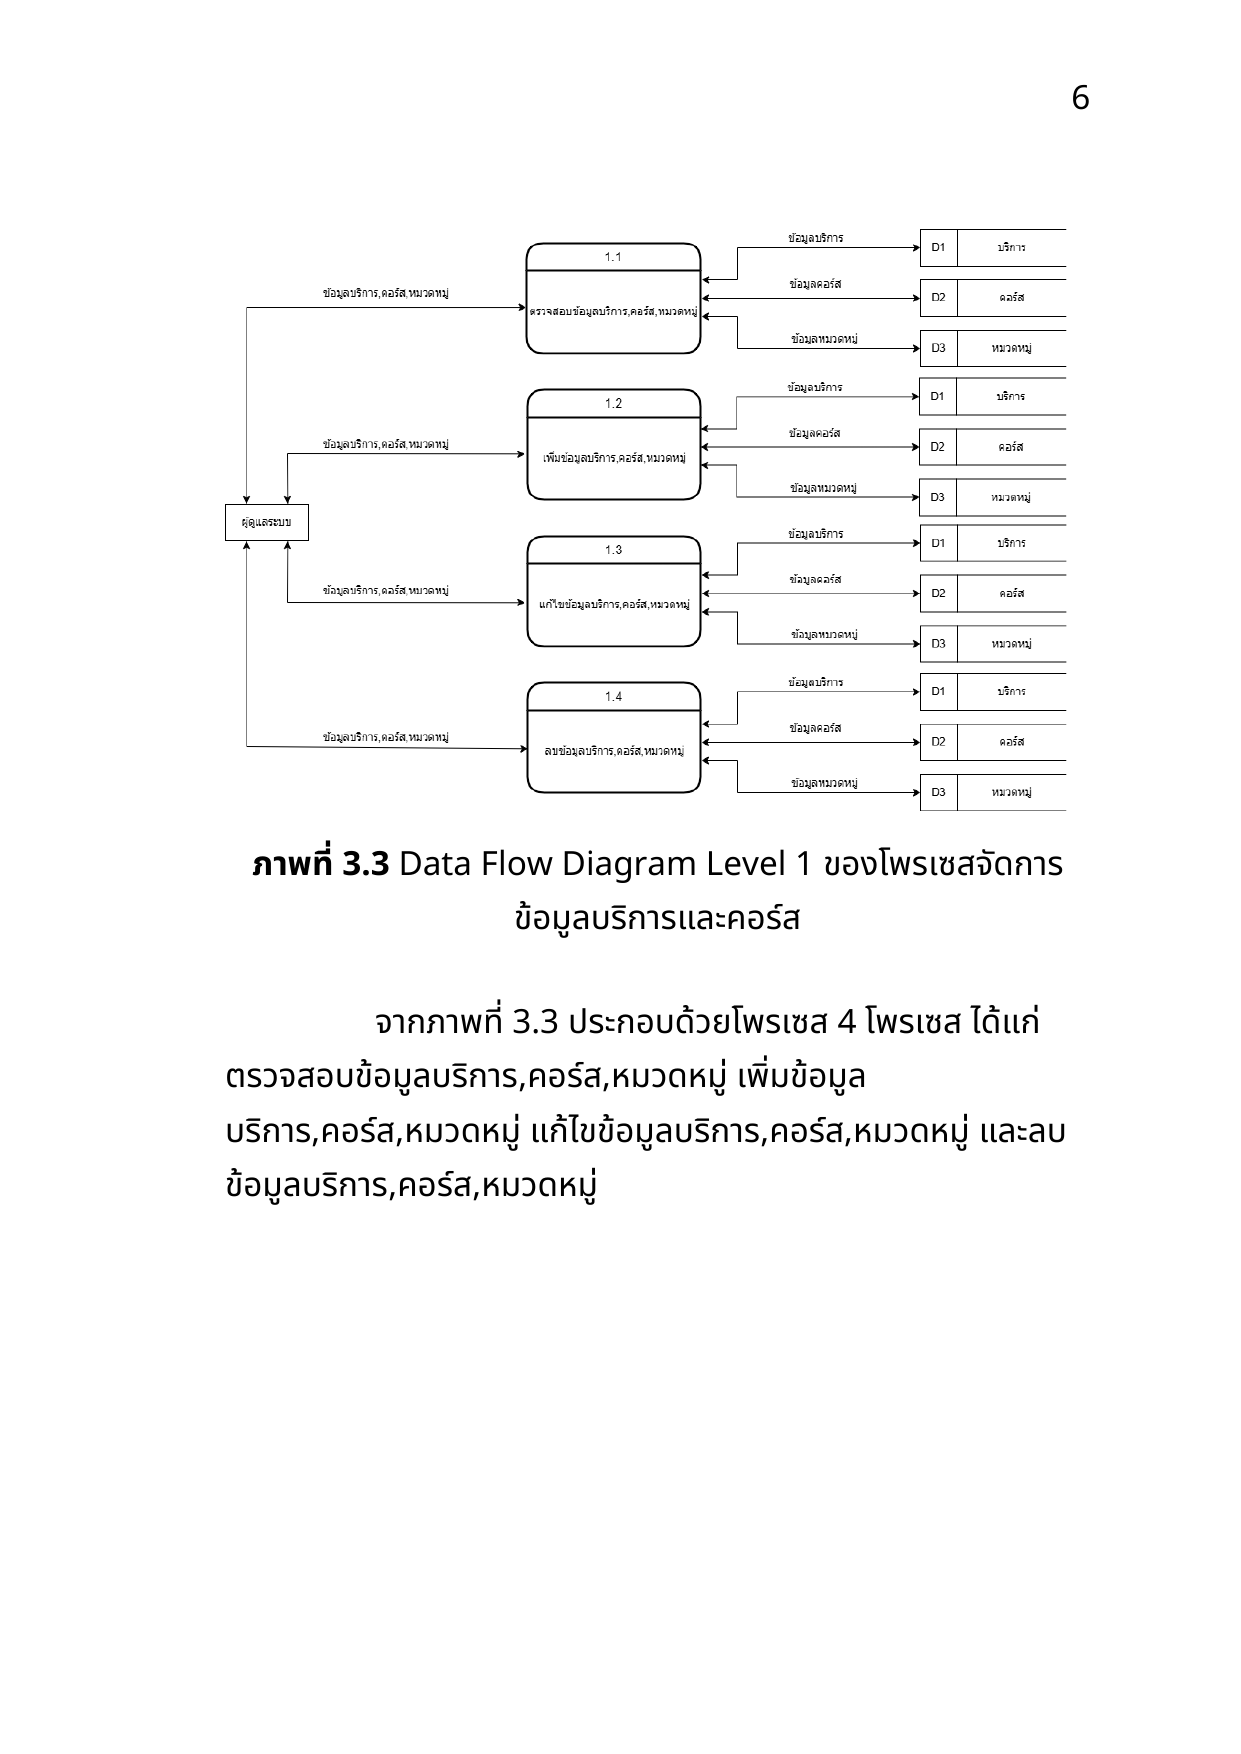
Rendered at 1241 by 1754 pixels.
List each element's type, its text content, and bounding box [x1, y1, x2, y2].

text จากภาพที่ 3.3 ประกอบด้วยโพรเซส 4 โพรเซส ได้แก่ ตรวจสอบข้อมูลบริการ,คอร์ส,หมวดหมู่ เพิ่มข้อมูลบริการ,คอร์ส,หมวดหมู่ แก้ไขข้อมูลบริการ,คอร์ส,หมวดหมู่ และลบข้อมูลบริการ,คอร์ส,หมวดหมู่ [225, 997, 1090, 1212]
text ภาพที่ 3.3 Data Flow Diagram Level 1 ของโพรเซสจัดการข้อมูลบริการและคอร์ส [225, 839, 1090, 944]
picture [225, 225, 1067, 811]
